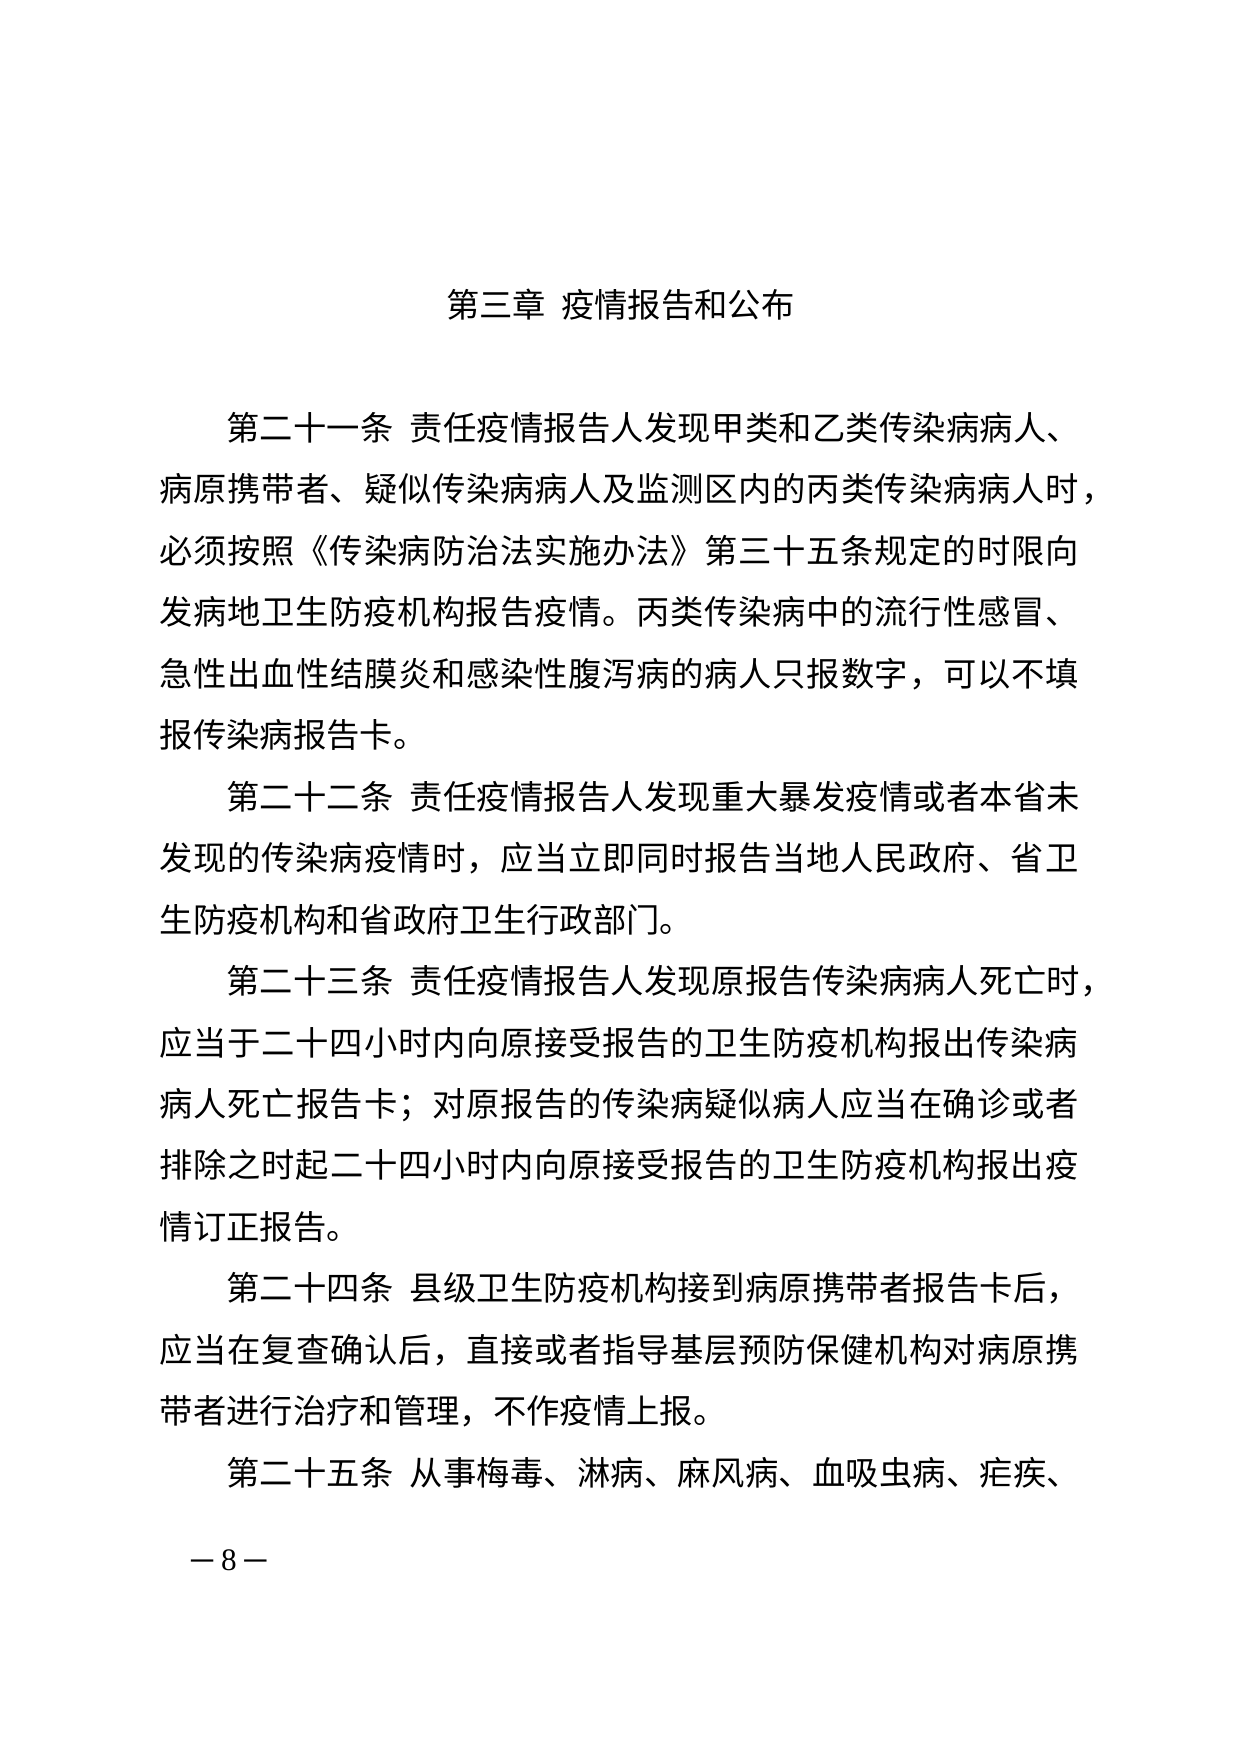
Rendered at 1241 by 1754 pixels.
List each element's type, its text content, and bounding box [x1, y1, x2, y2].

text 第三章 疫情报告和公布 [159, 268, 1081, 330]
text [159, 1436, 1081, 1497]
text 第二十四条 县级卫生防疫机构接到病原携带者报告卡后，应当在复查确认后，直接或者指导基层预防保健机构对病原携带者进行治疗和管理，不作疫情上报。 [159, 1252, 1081, 1436]
text 第二十一条 责任疫情报告人发现甲类和乙类传染病病人、病原携带者、疑似传染病病人及监测区内的丙类传染病病人时，必须按照《传染病防治法实施办法》第三十五条规定的时限向发病地卫生防疫机构报告疫情。丙类传染病中的流行性感冒、急性出血性结膜炎和感染性腹泻病的病人只报数字，可以不填报传染病报告卡。 [159, 391, 1081, 760]
text 第二十三条 责任疫情报告人发现原报告传染病病人死亡时，应当于二十四小时内向原接受报告的卫生防疫机构报出传染病病人死亡报告卡；对原报告的传染病疑似病人应当在确诊或者排除之时起二十四小时内向原接受报告的卫生防疫机构报出疫情订正报告。 [159, 944, 1081, 1252]
text 第二十二条 责任疫情报告人发现重大暴发疫情或者本省未发现的传染病疫情时，应当立即同时报告当地人民政府、省卫生防疫机构和省政府卫生行政部门。 [159, 760, 1081, 944]
